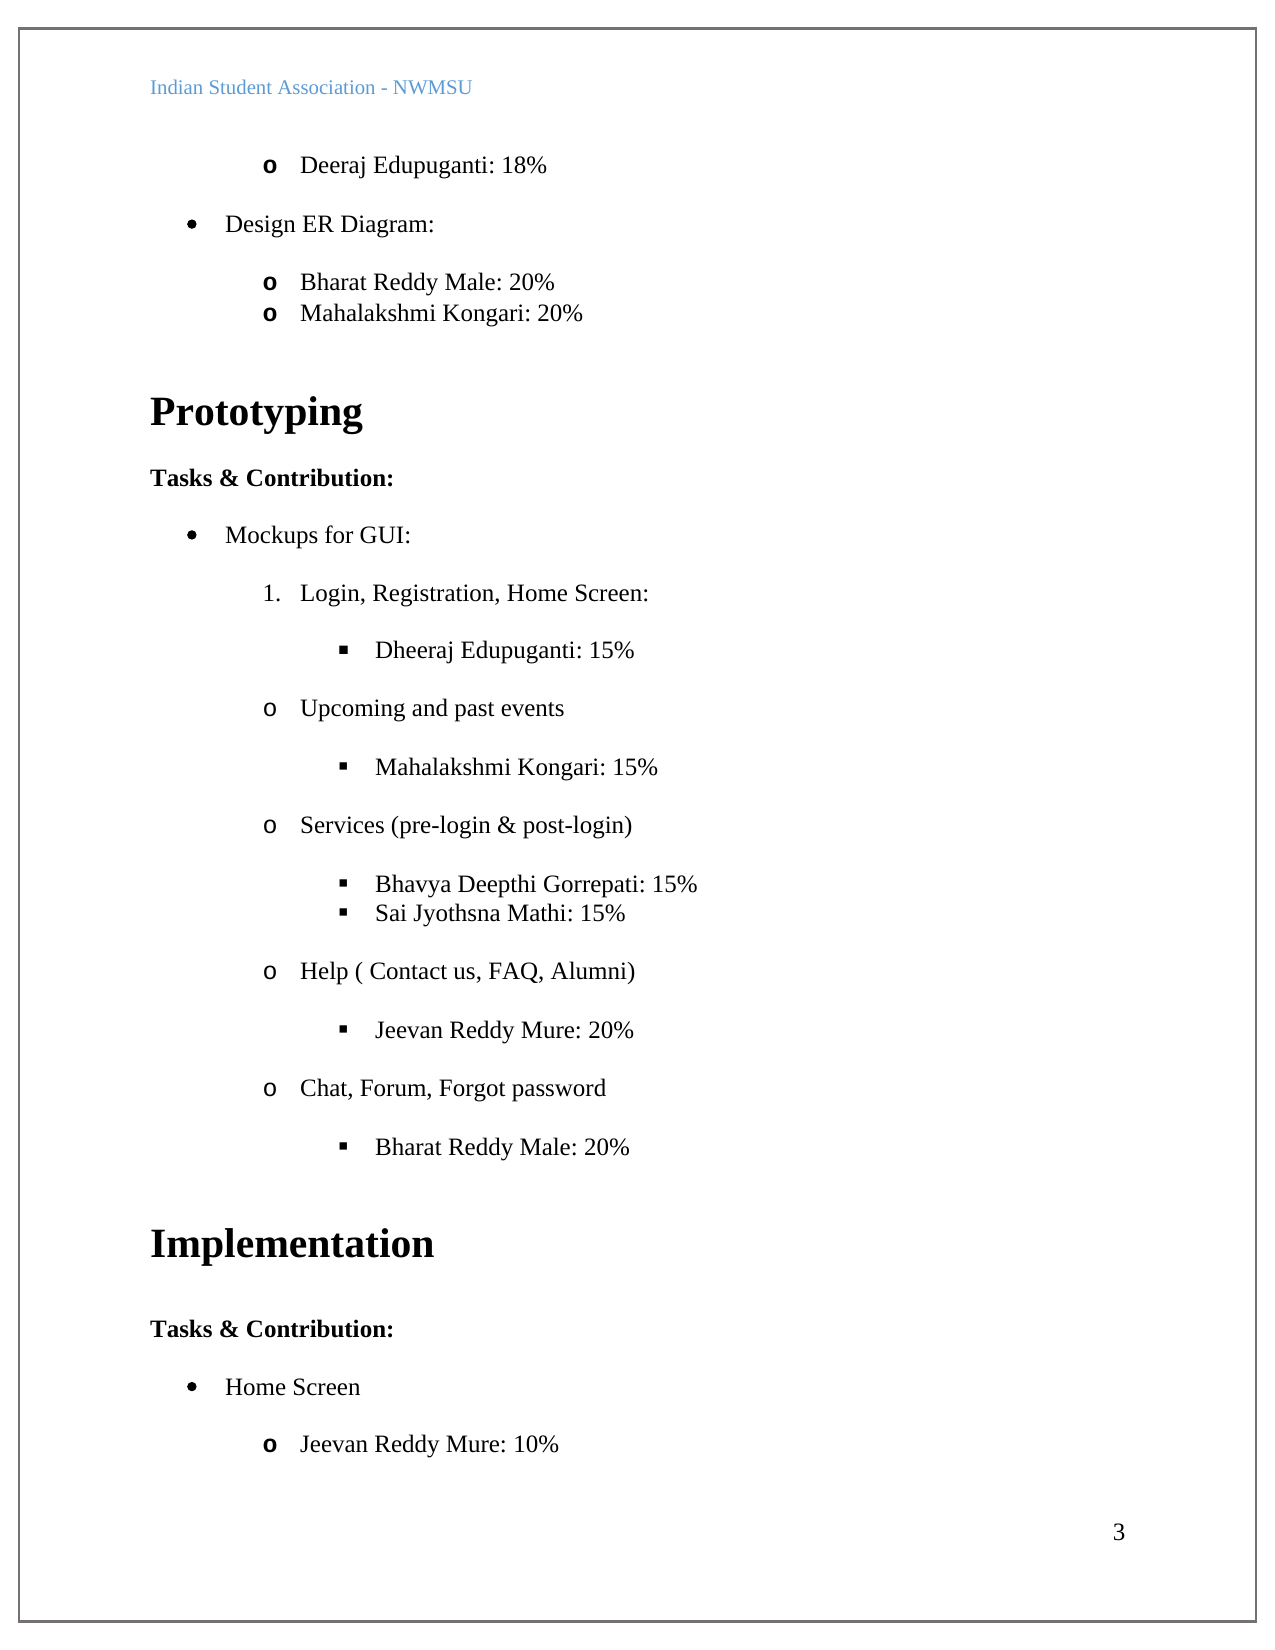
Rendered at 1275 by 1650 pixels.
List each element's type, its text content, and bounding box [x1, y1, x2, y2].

list Mahalakshmi Kongari: 15% [337, 752, 1125, 781]
list Help ( Contact us, FAQ, Alumni) [262, 956, 1125, 987]
list Mahalakshmi Kongari: 20% [262, 298, 1125, 329]
list Jeevan Reddy Mure: 10% [262, 1429, 1125, 1460]
list Bharat Reddy Male: 20% [262, 267, 1125, 298]
text Implementation [150, 1219, 1125, 1267]
list Chat, Forum, Forgot password [262, 1073, 1125, 1104]
list Bharat Reddy Male: 20% [337, 1132, 1125, 1161]
list Design ER Diagram: [187, 209, 1125, 238]
list Dheeraj Edupuganti: 15% [337, 635, 1125, 664]
list Home Screen [187, 1372, 1125, 1401]
list Bhavya Deepthi Gorrepati: 15% [337, 869, 1125, 898]
text Tasks & Contribution: [150, 1314, 1125, 1343]
list Mockups for GUI: [187, 520, 1125, 549]
list Upcoming and past events [262, 693, 1125, 724]
list Services (pre-login & post-login) [262, 810, 1125, 841]
list Deeraj Edupuganti: 18% [262, 150, 1125, 181]
list Jeevan Reddy Mure: 20% [337, 1015, 1125, 1044]
list Sai Jyothsna Mathi: 15% [337, 898, 1125, 927]
text Prototyping [150, 386, 1125, 434]
list Login, Registration, Home Screen: [262, 578, 1125, 607]
text Tasks & Contribution: [150, 463, 1125, 492]
